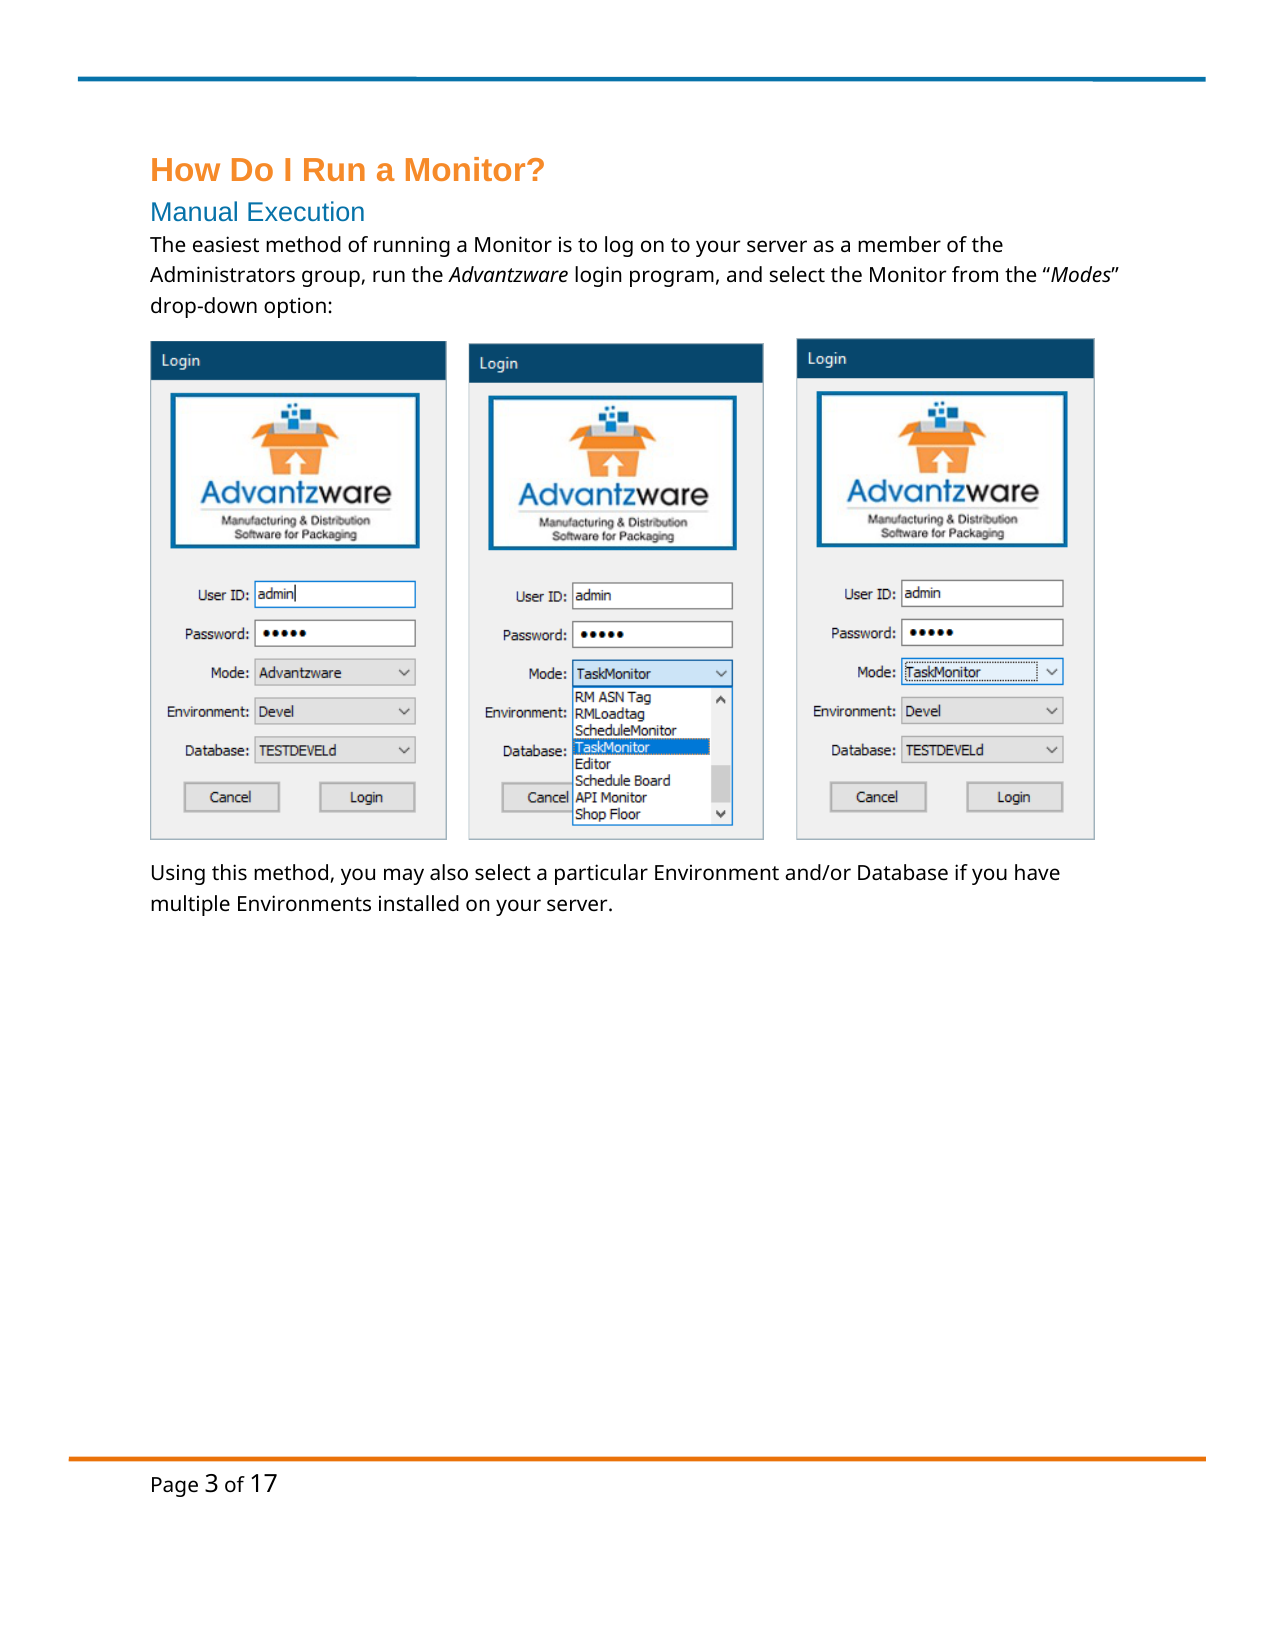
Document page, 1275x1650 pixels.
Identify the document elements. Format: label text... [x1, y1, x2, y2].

subtitle Manual Execution [150, 196, 1125, 227]
text Using this method, you may also select a particular Environment and/or Database if you have multiple Environments installed on your server. [150, 858, 1125, 917]
picture [150, 341, 447, 840]
subtitle How Do I Run a Monitor? [150, 150, 1125, 189]
text The easiest method of running a Monitor is to log on to your server as a member of the Administrators group, run the Advantzware login program, and select the Monitor from the “Modes” drop-down option: [150, 230, 1125, 319]
picture [796, 338, 1095, 840]
picture [468, 343, 764, 840]
